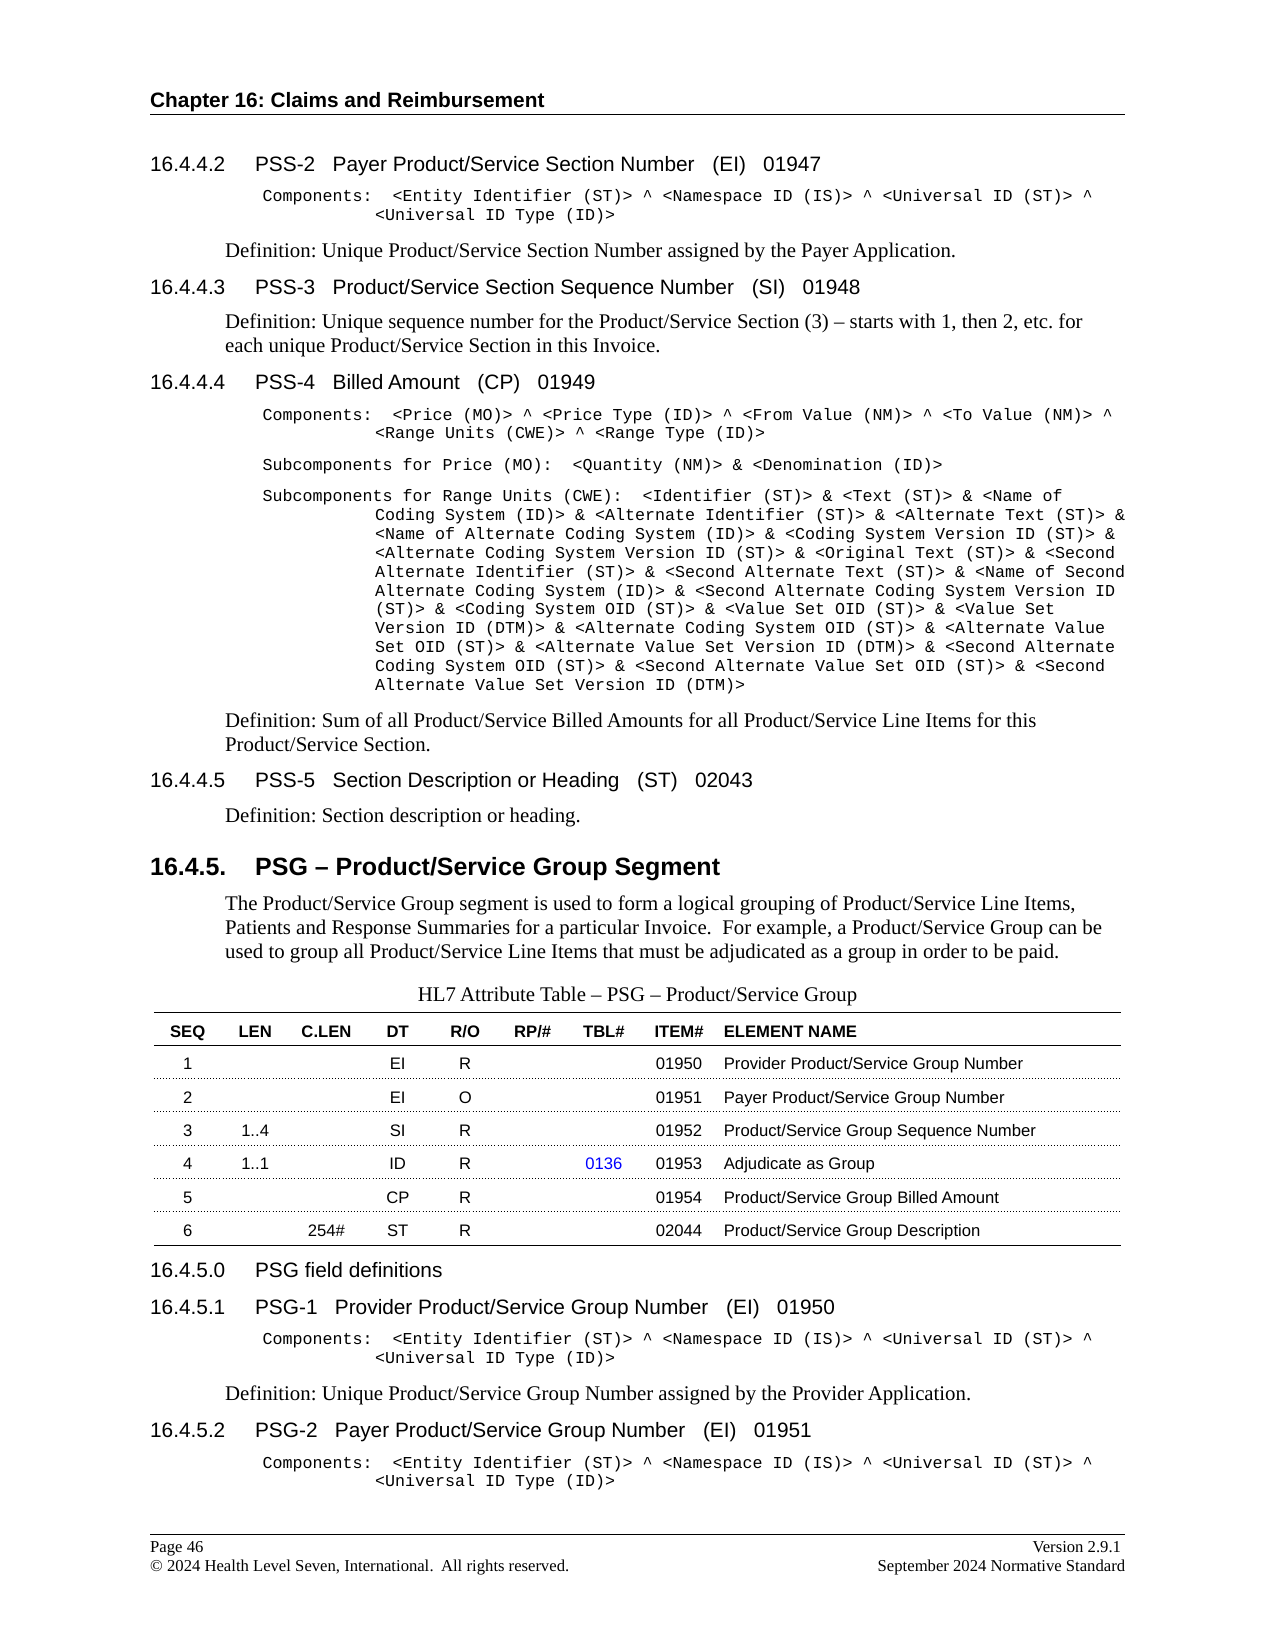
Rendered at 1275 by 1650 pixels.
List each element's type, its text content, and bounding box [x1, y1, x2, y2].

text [262, 188, 1125, 226]
text Definition: Unique Product/Service Group Number assigned by the Provider Application. [225, 1381, 1125, 1405]
subtitle PSG – Product/Service Group Segment [150, 852, 1125, 881]
text Subcomponents for Price (MO): <Quantity (NM)> & <Denomination (ID)> [262, 456, 1125, 475]
text Components: <Entity Identifier (ST)> ^ <Namespace ID (IS)> ^ <Universal ID (ST)> ^ <Universal ID Type (ID)> [262, 1454, 1125, 1492]
text Definition: Unique sequence number for the Product/Service Section (3) – starts with 1, then 2, etc. for each unique Product/Service Section in this Invoice. [225, 309, 1125, 357]
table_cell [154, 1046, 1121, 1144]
text Components: <Price (MO)> ^ <Price Type (ID)> ^ <From Value (NM)> ^ <To Value (NM)> ^ <Range Units (CWE)> ^ <Range Type (ID)> [262, 406, 1125, 444]
text Definition: Section description or heading. [225, 803, 1125, 827]
subtitle PSS-5 Section Description or Heading (ST) 02043 [150, 768, 1125, 792]
text HL7 Attribute Table – PSG – Product/Service Group [150, 982, 1125, 1006]
subtitle PSG field definitions [150, 1258, 1125, 1282]
subtitle PSS-3 Product/Service Section Sequence Number (SI) 01948 [150, 275, 1125, 299]
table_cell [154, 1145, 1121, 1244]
text Subcomponents for Range Units (CWE): <Identifier (ST)> & <Text (ST)> & <Name of Coding System (ID)> & <Alternate Identifier (ST)> & <Alternate Text (ST)> & <Name of Alternate Coding System (ID)> & <Coding System Version ID (ST)> & <Alternate Coding System Version ID (ST)> & <Original Text (ST)> & <Second Alternate Identifier (ST)> & <Second Alternate Text (ST)> & <Name of Second Alternate Coding System (ID)> & <Second Alternate Coding System Version ID (ST)> & <Coding System OID (ST)> & <Value Set OID (ST)> & <Value Set Version ID (DTM)> & <Alternate Coding System OID (ST)> & <Alternate Value Set OID (ST)> & <Alternate Value Set Version ID (DTM)> & <Second Alternate Coding System OID (ST)> & <Second Alternate Value Set OID (ST)> & <Second Alternate Value Set Version ID (DTM)> [262, 488, 1125, 695]
text The Product/Service Group segment is used to form a logical grouping of Product/Service Line Items, Patients and Response Summaries for a particular Invoice. For example, a Product/Service Group can be used to group all Product/Service Line Items that must be adjudicated as a group in order to be paid. [225, 891, 1125, 963]
subtitle PSS-4 Billed Amount (CP) 01949 [150, 370, 1125, 394]
subtitle PSG-1 Provider Product/Service Group Number (EI) 01950 [150, 1294, 1125, 1318]
text Definition: Sum of all Product/Service Billed Amounts for all Product/Service Line Items for this Product/Service Section. [225, 708, 1125, 756]
text Components: <Entity Identifier (ST)> ^ <Namespace ID (IS)> ^ <Universal ID (ST)> ^ <Universal ID Type (ID)> [262, 1331, 1125, 1369]
subtitle PSG-2 Payer Product/Service Group Number (EI) 01951 [150, 1418, 1125, 1442]
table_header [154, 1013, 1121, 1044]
text Definition: Unique Product/Service Section Number assigned by the Payer Application. [225, 238, 1125, 262]
subtitle PSS-2 Payer Product/Service Section Number (EI) 01947 [150, 152, 1125, 176]
